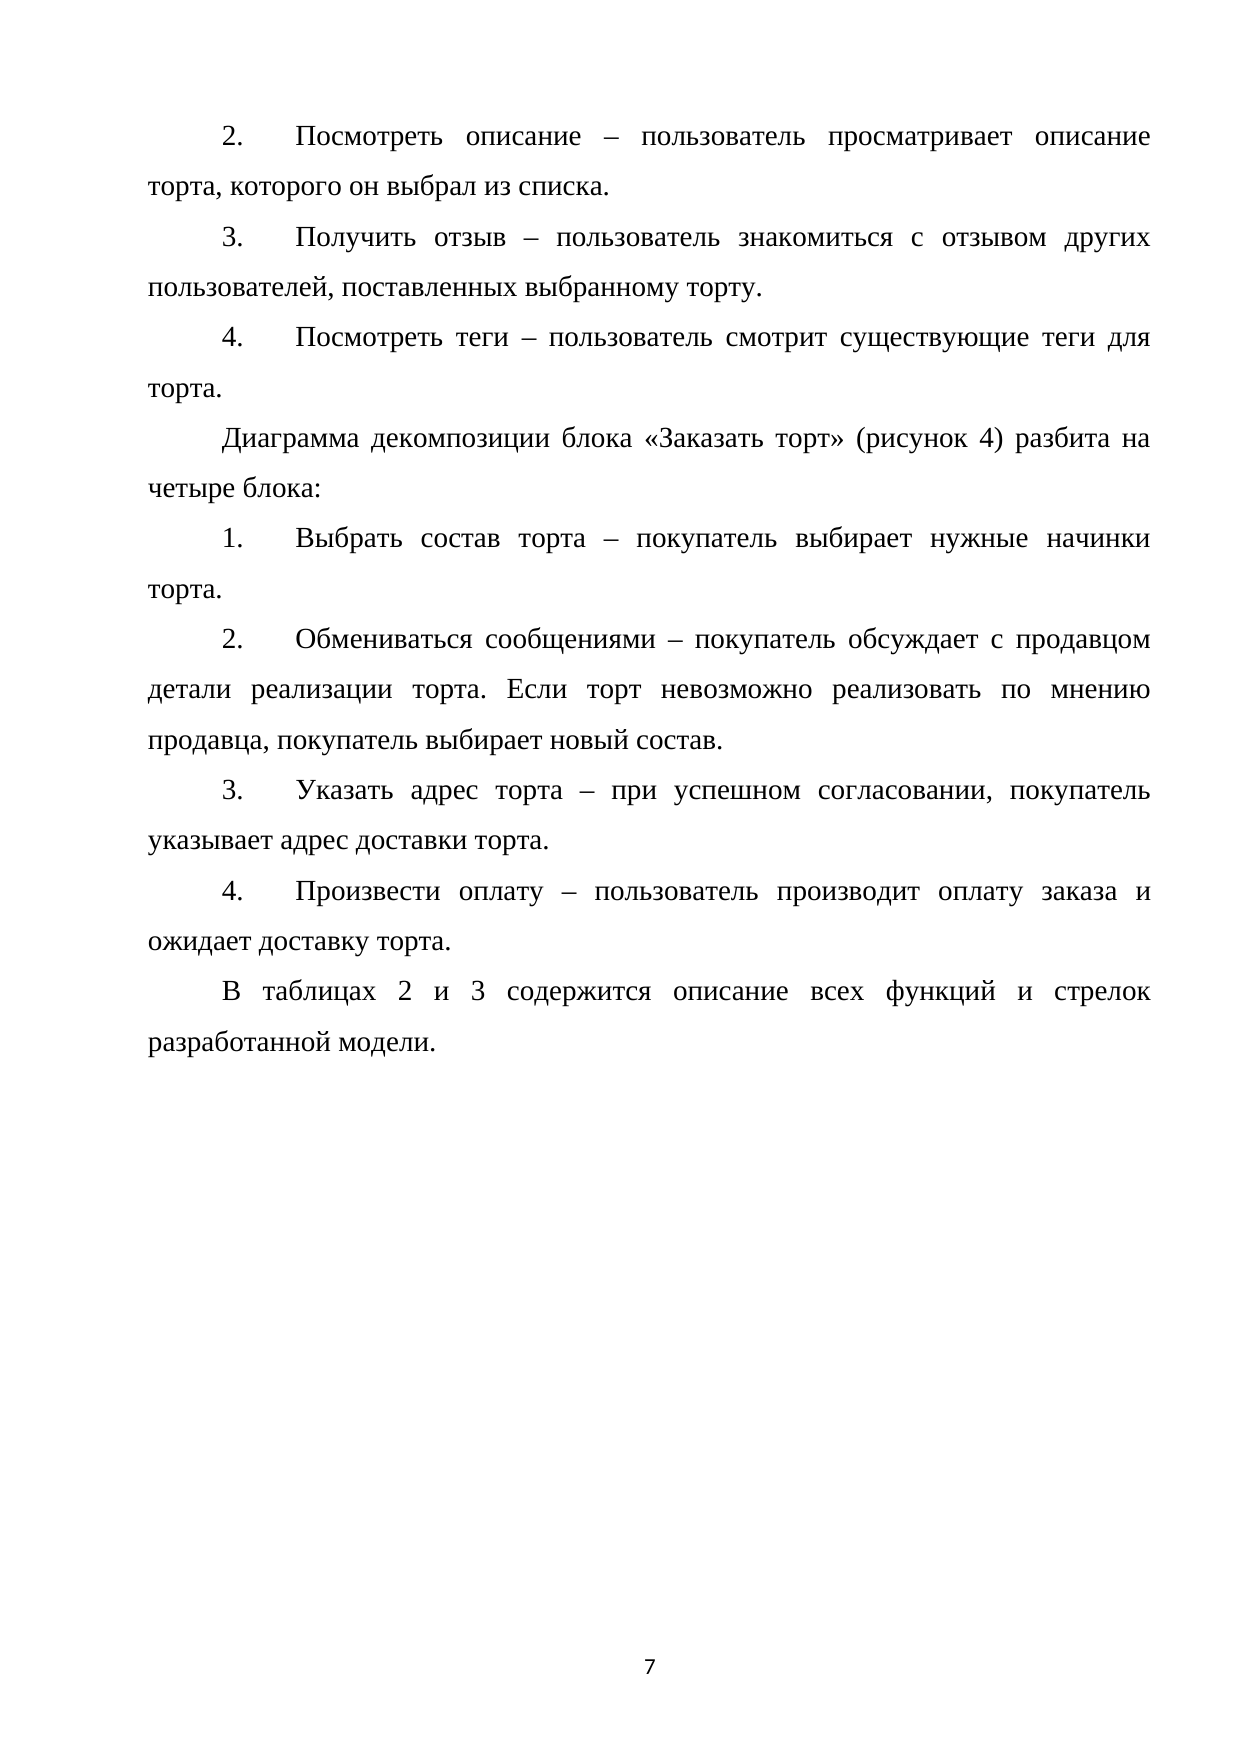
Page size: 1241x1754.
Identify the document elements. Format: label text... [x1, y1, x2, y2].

list Выбрать состав торта – покупатель выбирает нужные начинки торта. [148, 521, 1152, 604]
list Получить отзыв – пользователь знакомиться с отзывом других пользователей, поставленных выбранному торту. [148, 219, 1152, 303]
list Посмотреть теги – пользователь смотрит существующие теги для торта. [148, 319, 1152, 403]
list Посмотреть описание – пользователь просматривает описание торта, которого он выбрал из списка. [148, 118, 1152, 202]
list Произвести оплату – пользователь производит оплату заказа и ожидает доставку торта. [148, 873, 1152, 957]
text В таблицах 2 и 3 содержится описание всех функций и стрелок разработанной модели. [148, 973, 1152, 1057]
text Диаграмма декомпозиции блока «Заказать торт» (рисунок 4) разбита на четыре блока: [148, 420, 1152, 504]
list Указать адрес торта – при успешном согласовании, покупатель указывает адрес доставки торта. [148, 772, 1152, 856]
list Обмениваться сообщениями – покупатель обсуждает с продавцом детали реализации торта. Если торт невозможно реализовать по мнению продавца, покупатель выбирает новый состав. [148, 621, 1152, 755]
